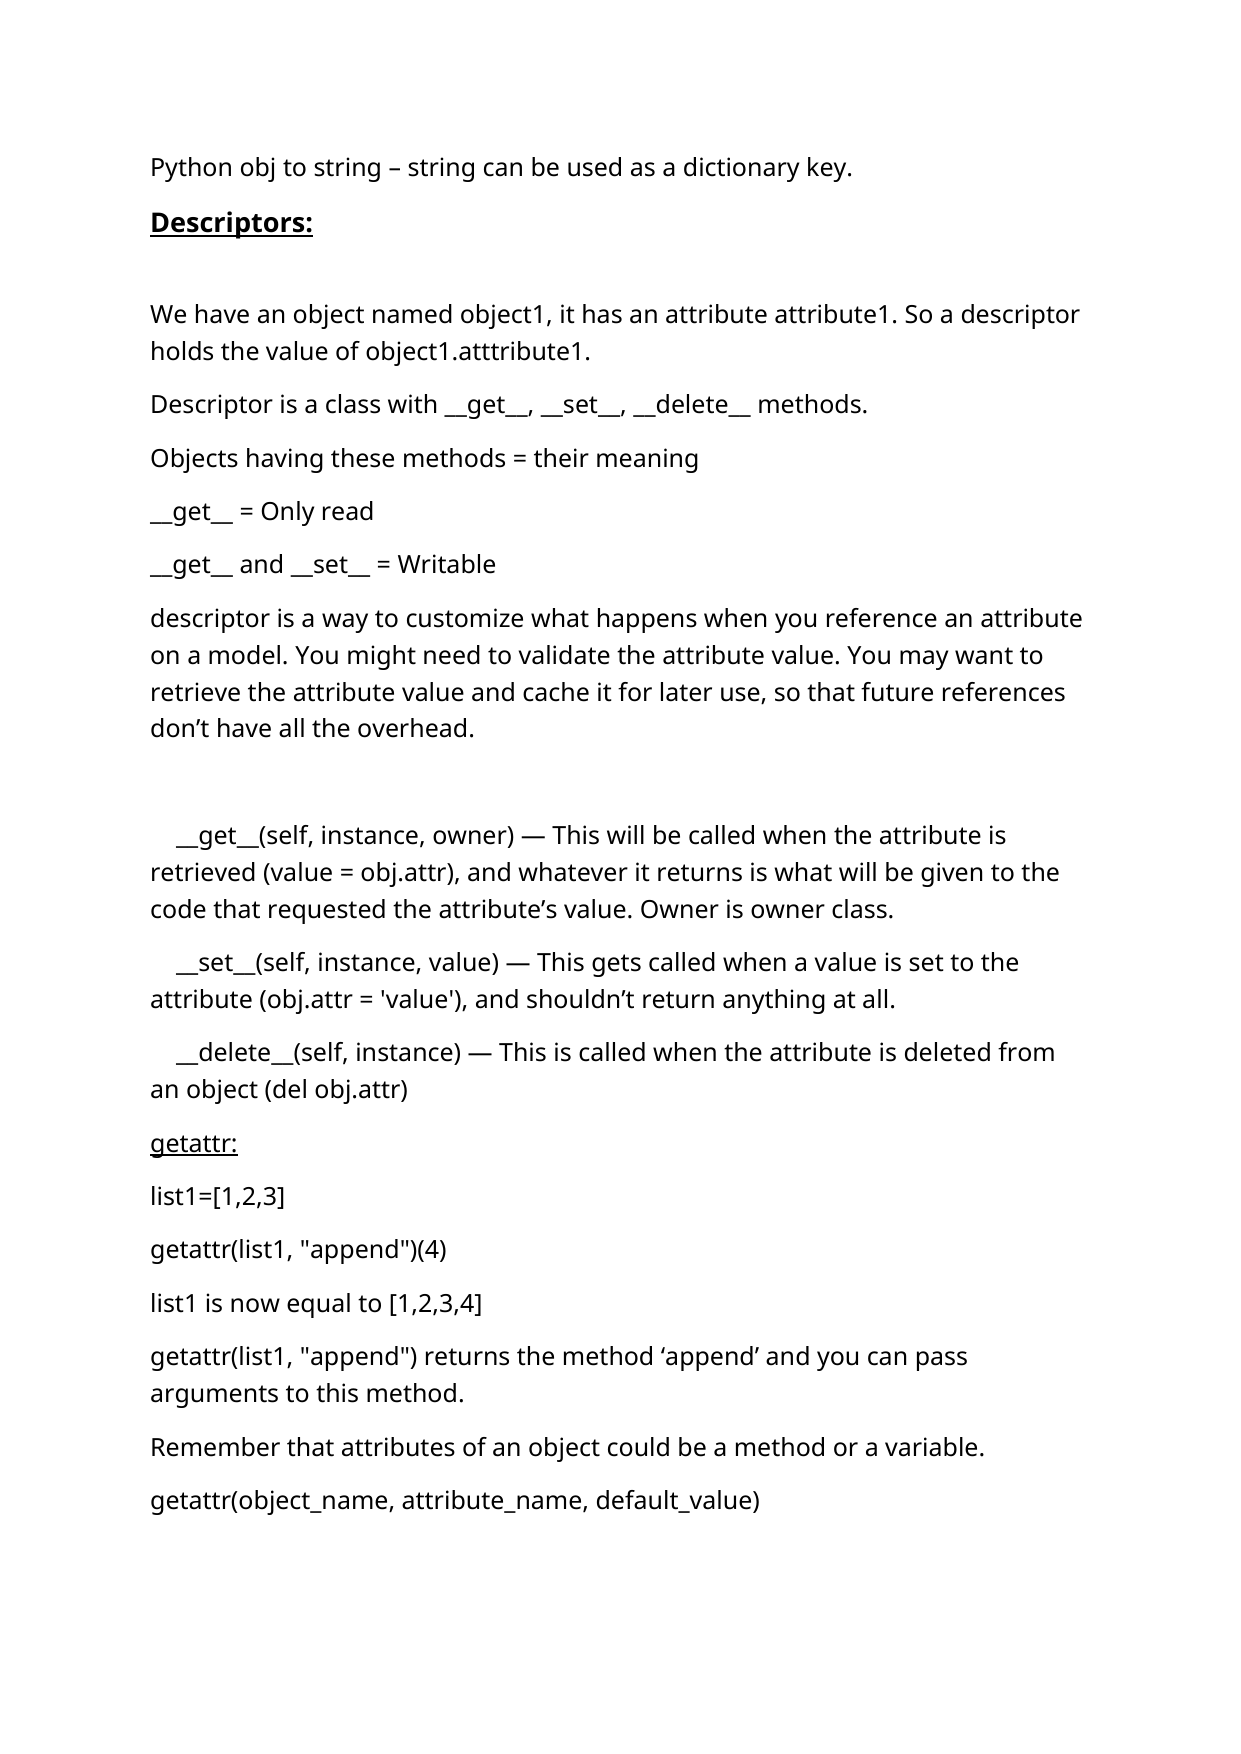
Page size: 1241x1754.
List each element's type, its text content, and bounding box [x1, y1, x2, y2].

text Descriptor is a class with __get__, __set__, __delete__ methods. [150, 387, 1090, 421]
text __get__(self, instance, owner) — This will be called when the attribute is retrieved (value = obj.attr), and whatever it returns is what will be given to the code that requested the attribute’s value. Owner is owner class. [150, 818, 1090, 925]
text __set__(self, instance, value) — This gets called when a value is set to the attribute (obj.attr = 'value'), and shouldn’t return anything at all. [150, 945, 1090, 1016]
text getattr(list1, "append") returns the method ‘append’ and you can pass arguments to this method. [150, 1339, 1090, 1410]
text list1 is now equal to [1,2,3,4] [150, 1286, 1090, 1319]
text __get__ and __set__ = Writable [150, 547, 1090, 581]
subtitle Descriptors: [150, 203, 1090, 240]
text descriptor is a way to customize what happens when you reference an attribute on a model. You might need to validate the attribute value. You may want to retrieve the attribute value and cache it for later use, so that future references don’t have all the overhead. [150, 601, 1090, 745]
text __get__ = Only read [150, 494, 1090, 528]
text __delete__(self, instance) — This is called when the attribute is deleted from an object (del obj.attr) [150, 1035, 1090, 1106]
text Remember that attributes of an object could be a method or a variable. [150, 1429, 1090, 1463]
text list1=[1,2,3] [150, 1179, 1090, 1213]
text getattr(object_name, attribute_name, default_value) [150, 1483, 1090, 1517]
text Objects having these methods = their meaning [150, 440, 1090, 474]
text getattr: [150, 1125, 1090, 1159]
text Python obj to string – string can be used as a dictionary key. [150, 150, 1090, 184]
text getattr(list1, "append")(4) [150, 1232, 1090, 1266]
text We have an object named object1, it has an attribute attribute1. So a descriptor holds the value of object1.atttribute1. [150, 297, 1090, 367]
